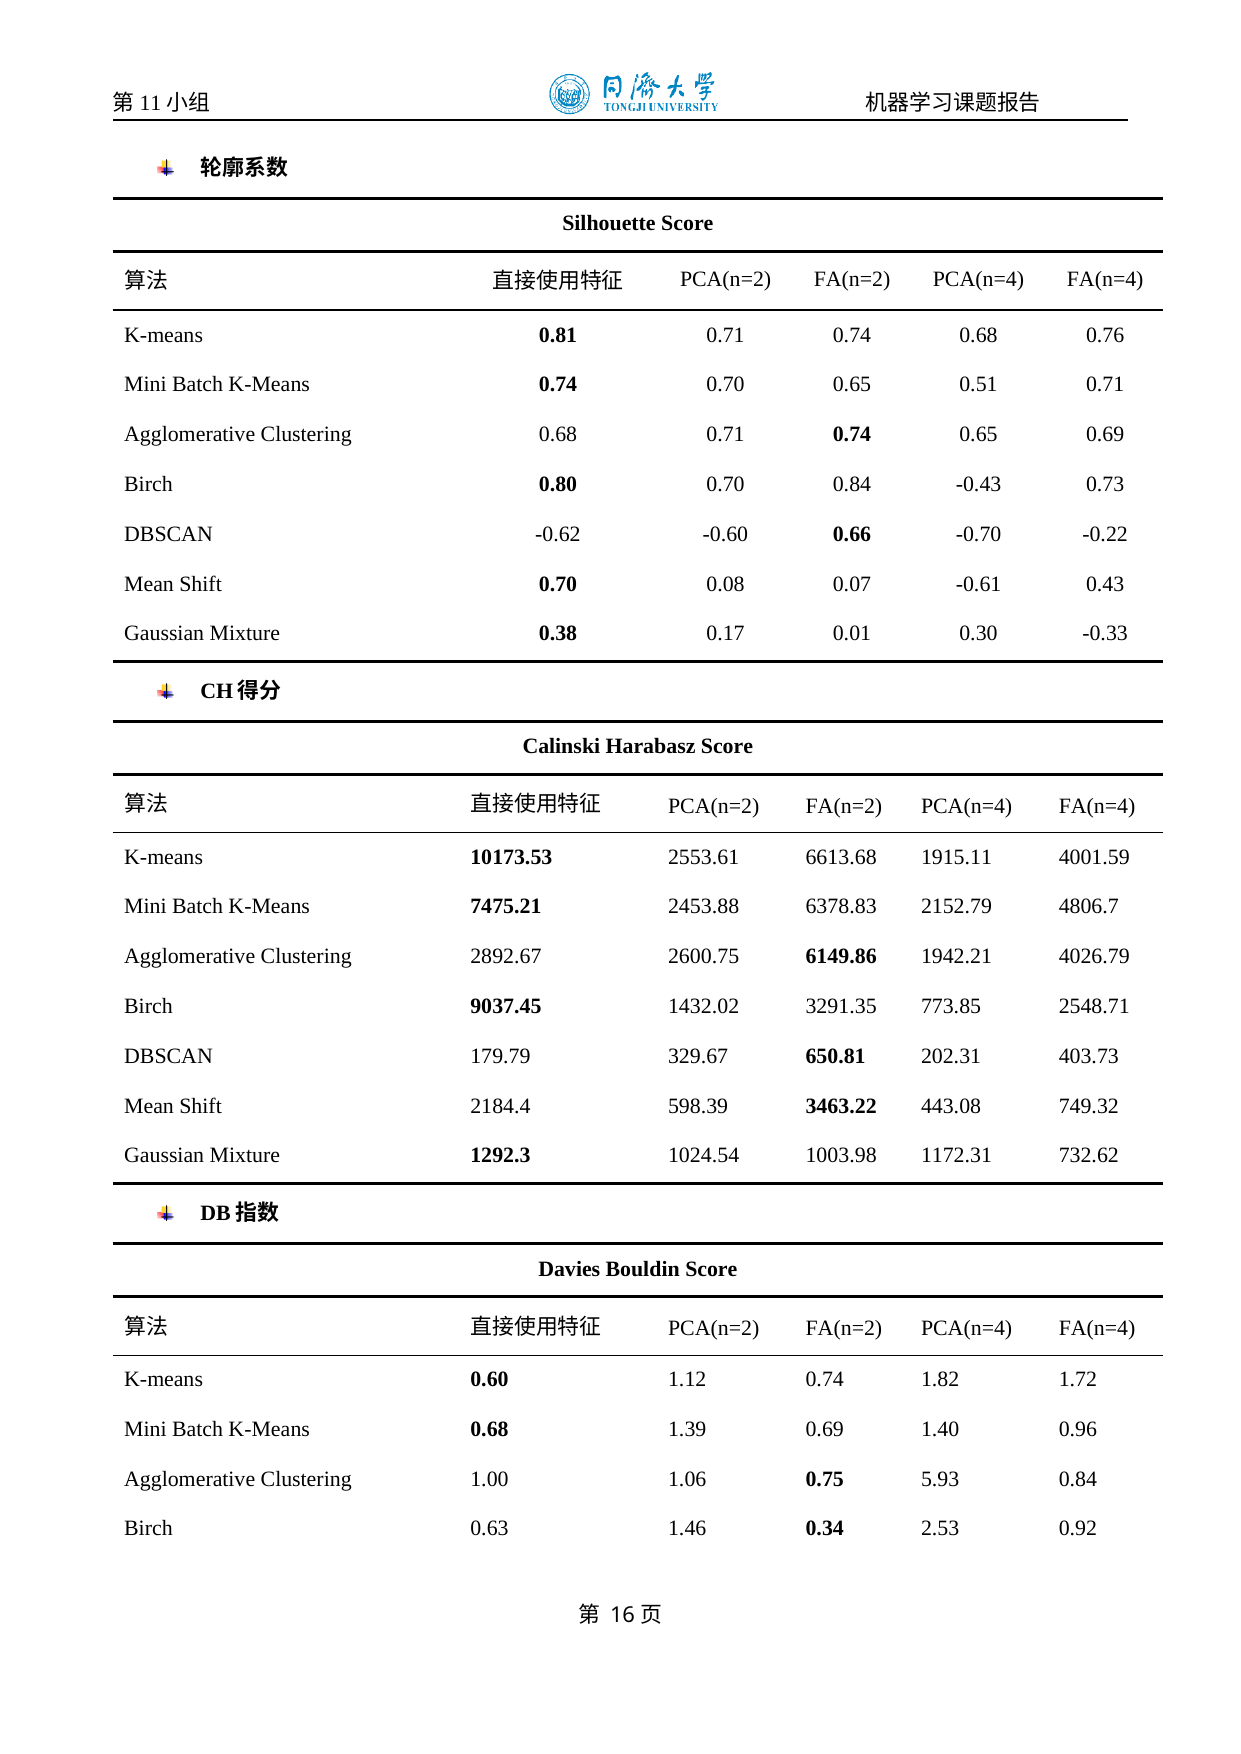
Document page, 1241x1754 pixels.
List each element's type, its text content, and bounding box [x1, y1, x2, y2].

table_cell 0.74 [459, 361, 657, 411]
table_cell FA(n=4) [1047, 1298, 1163, 1354]
table_cell 1915.11 [910, 833, 1047, 883]
table_cell 1172.31 [910, 1132, 1047, 1182]
table_cell 0.73 [1047, 461, 1163, 510]
table_cell K-means [113, 1356, 459, 1405]
table_cell Mean Shift [113, 560, 459, 610]
table_cell 0.71 [1047, 361, 1163, 411]
table_cell 3463.22 [794, 1082, 909, 1132]
table_cell 0.65 [910, 411, 1047, 461]
table_cell 1.06 [657, 1455, 794, 1505]
list 轮廓系数 [156, 150, 1128, 182]
table_cell 0.69 [794, 1405, 909, 1455]
table_cell 5.93 [910, 1455, 1047, 1505]
table_cell 0.74 [794, 411, 909, 461]
table_cell 10173.53 [459, 833, 657, 883]
table_cell 1.40 [910, 1405, 1047, 1455]
table_cell -0.61 [910, 560, 1047, 610]
table_cell 0.92 [1047, 1505, 1163, 1555]
table_cell 0.38 [459, 610, 657, 660]
table_cell 0.69 [1047, 411, 1163, 461]
table_cell 0.68 [910, 311, 1047, 361]
table_cell Birch [113, 461, 459, 510]
table_cell PCA(n=2) [657, 253, 794, 309]
table_cell 直接使用特征 [459, 1298, 657, 1354]
table_cell 0.84 [1047, 1455, 1163, 1505]
table_cell K-means [113, 833, 459, 883]
picture [157, 158, 174, 176]
table_cell 0.80 [459, 461, 657, 510]
table_cell 1.46 [657, 1505, 794, 1555]
table_cell 1432.02 [657, 983, 794, 1032]
table_cell 0.51 [910, 361, 1047, 411]
table_cell 2184.4 [459, 1082, 657, 1132]
table_cell FA(n=4) [1047, 253, 1163, 309]
table_cell 直接使用特征 [459, 253, 657, 309]
table_cell 0.75 [794, 1455, 909, 1505]
table_cell 0.63 [459, 1505, 657, 1555]
table_cell 732.62 [1047, 1132, 1163, 1182]
table_cell 0.43 [1047, 560, 1163, 610]
table_cell 0.68 [459, 411, 657, 461]
table_cell 6149.86 [794, 933, 909, 983]
table_cell -0.60 [657, 510, 794, 560]
table_cell 0.08 [657, 560, 794, 610]
table_cell Agglomerative Clustering [113, 933, 459, 983]
table_cell 4806.7 [1047, 883, 1163, 933]
table_cell 2892.67 [459, 933, 657, 983]
table_cell 403.73 [1047, 1033, 1163, 1082]
table_cell K-means [113, 311, 459, 361]
table_cell 0.74 [794, 311, 909, 361]
table_cell 0.74 [794, 1356, 909, 1405]
table_cell PCA(n=4) [910, 776, 1047, 832]
table_cell 1.39 [657, 1405, 794, 1455]
table_cell 650.81 [794, 1033, 909, 1082]
table_cell 0.71 [657, 411, 794, 461]
table_cell Mini Batch K-Means [113, 1405, 459, 1455]
table_cell 0.70 [459, 560, 657, 610]
table_cell 0.34 [794, 1505, 909, 1555]
table_cell 算法 [113, 253, 459, 309]
table_cell 6378.83 [794, 883, 909, 933]
table_cell 9037.45 [459, 983, 657, 1032]
table_cell Agglomerative Clustering [113, 1455, 459, 1505]
table_cell 算法 [113, 1298, 459, 1354]
table_cell DBSCAN [113, 1033, 459, 1082]
table_cell 1024.54 [657, 1132, 794, 1182]
table_header Davies Bouldin Score [113, 1245, 1163, 1295]
table_header Silhouette Score [113, 200, 1163, 250]
table_cell Mean Shift [113, 1082, 459, 1132]
table_cell 0.70 [657, 361, 794, 411]
table_cell 7475.21 [459, 883, 657, 933]
table_cell 1003.98 [794, 1132, 909, 1182]
table_cell 4026.79 [1047, 933, 1163, 983]
table_cell 0.96 [1047, 1405, 1163, 1455]
table_cell -0.33 [1047, 610, 1163, 660]
list CH得分 [156, 673, 1128, 705]
table_cell FA(n=4) [1047, 776, 1163, 832]
table_cell PCA(n=2) [657, 776, 794, 832]
table_cell 0.17 [657, 610, 794, 660]
table_cell -0.22 [1047, 510, 1163, 560]
table_header Calinski Harabasz Score [113, 723, 1163, 773]
list DB指数 [156, 1195, 1128, 1227]
table_cell 773.85 [910, 983, 1047, 1032]
table_cell 2453.88 [657, 883, 794, 933]
table_cell Gaussian Mixture [113, 1132, 459, 1182]
table_cell 443.08 [910, 1082, 1047, 1132]
table_cell 2.53 [910, 1505, 1047, 1555]
picture [545, 68, 723, 116]
table_cell -0.62 [459, 510, 657, 560]
table_cell -0.70 [910, 510, 1047, 560]
table_cell 4001.59 [1047, 833, 1163, 883]
table_cell Agglomerative Clustering [113, 411, 459, 461]
table_cell Gaussian Mixture [113, 610, 459, 660]
table_cell 0.71 [657, 311, 794, 361]
table_cell 0.70 [657, 461, 794, 510]
table_cell 0.84 [794, 461, 909, 510]
table_cell FA(n=2) [794, 776, 909, 832]
table_cell 1292.3 [459, 1132, 657, 1182]
table_cell 3291.35 [794, 983, 909, 1032]
table_cell 算法 [113, 776, 459, 832]
table_cell 1.00 [459, 1455, 657, 1505]
table_cell 1.12 [657, 1356, 794, 1405]
table_cell 1.72 [1047, 1356, 1163, 1405]
table_cell 749.32 [1047, 1082, 1163, 1132]
table_cell 0.65 [794, 361, 909, 411]
table_cell 2548.71 [1047, 983, 1163, 1032]
picture [157, 1204, 174, 1221]
table_cell 1942.21 [910, 933, 1047, 983]
table_cell 0.66 [794, 510, 909, 560]
table_cell 0.07 [794, 560, 909, 610]
table_cell Birch [113, 1505, 459, 1555]
table_cell 0.76 [1047, 311, 1163, 361]
table_cell PCA(n=4) [910, 1298, 1047, 1354]
table_cell 2600.75 [657, 933, 794, 983]
table_cell 2152.79 [910, 883, 1047, 933]
table_cell 直接使用特征 [459, 776, 657, 832]
picture [157, 682, 174, 699]
table_cell 0.01 [794, 610, 909, 660]
table_cell FA(n=2) [794, 253, 909, 309]
table_cell 6613.68 [794, 833, 909, 883]
table_cell 0.68 [459, 1405, 657, 1455]
table_cell 179.79 [459, 1033, 657, 1082]
table_cell Mini Batch K-Means [113, 883, 459, 933]
table_cell 0.30 [910, 610, 1047, 660]
table_cell 329.67 [657, 1033, 794, 1082]
table_cell 2553.61 [657, 833, 794, 883]
table_cell Mini Batch K-Means [113, 361, 459, 411]
table_cell 0.81 [459, 311, 657, 361]
table_cell FA(n=2) [794, 1298, 909, 1354]
table_cell Birch [113, 983, 459, 1032]
table_cell 598.39 [657, 1082, 794, 1132]
table_cell DBSCAN [113, 510, 459, 560]
table_cell PCA(n=2) [657, 1298, 794, 1354]
table_cell -0.43 [910, 461, 1047, 510]
table_cell 202.31 [910, 1033, 1047, 1082]
table_cell 1.82 [910, 1356, 1047, 1405]
table_cell 0.60 [459, 1356, 657, 1405]
table_cell PCA(n=4) [910, 253, 1047, 309]
